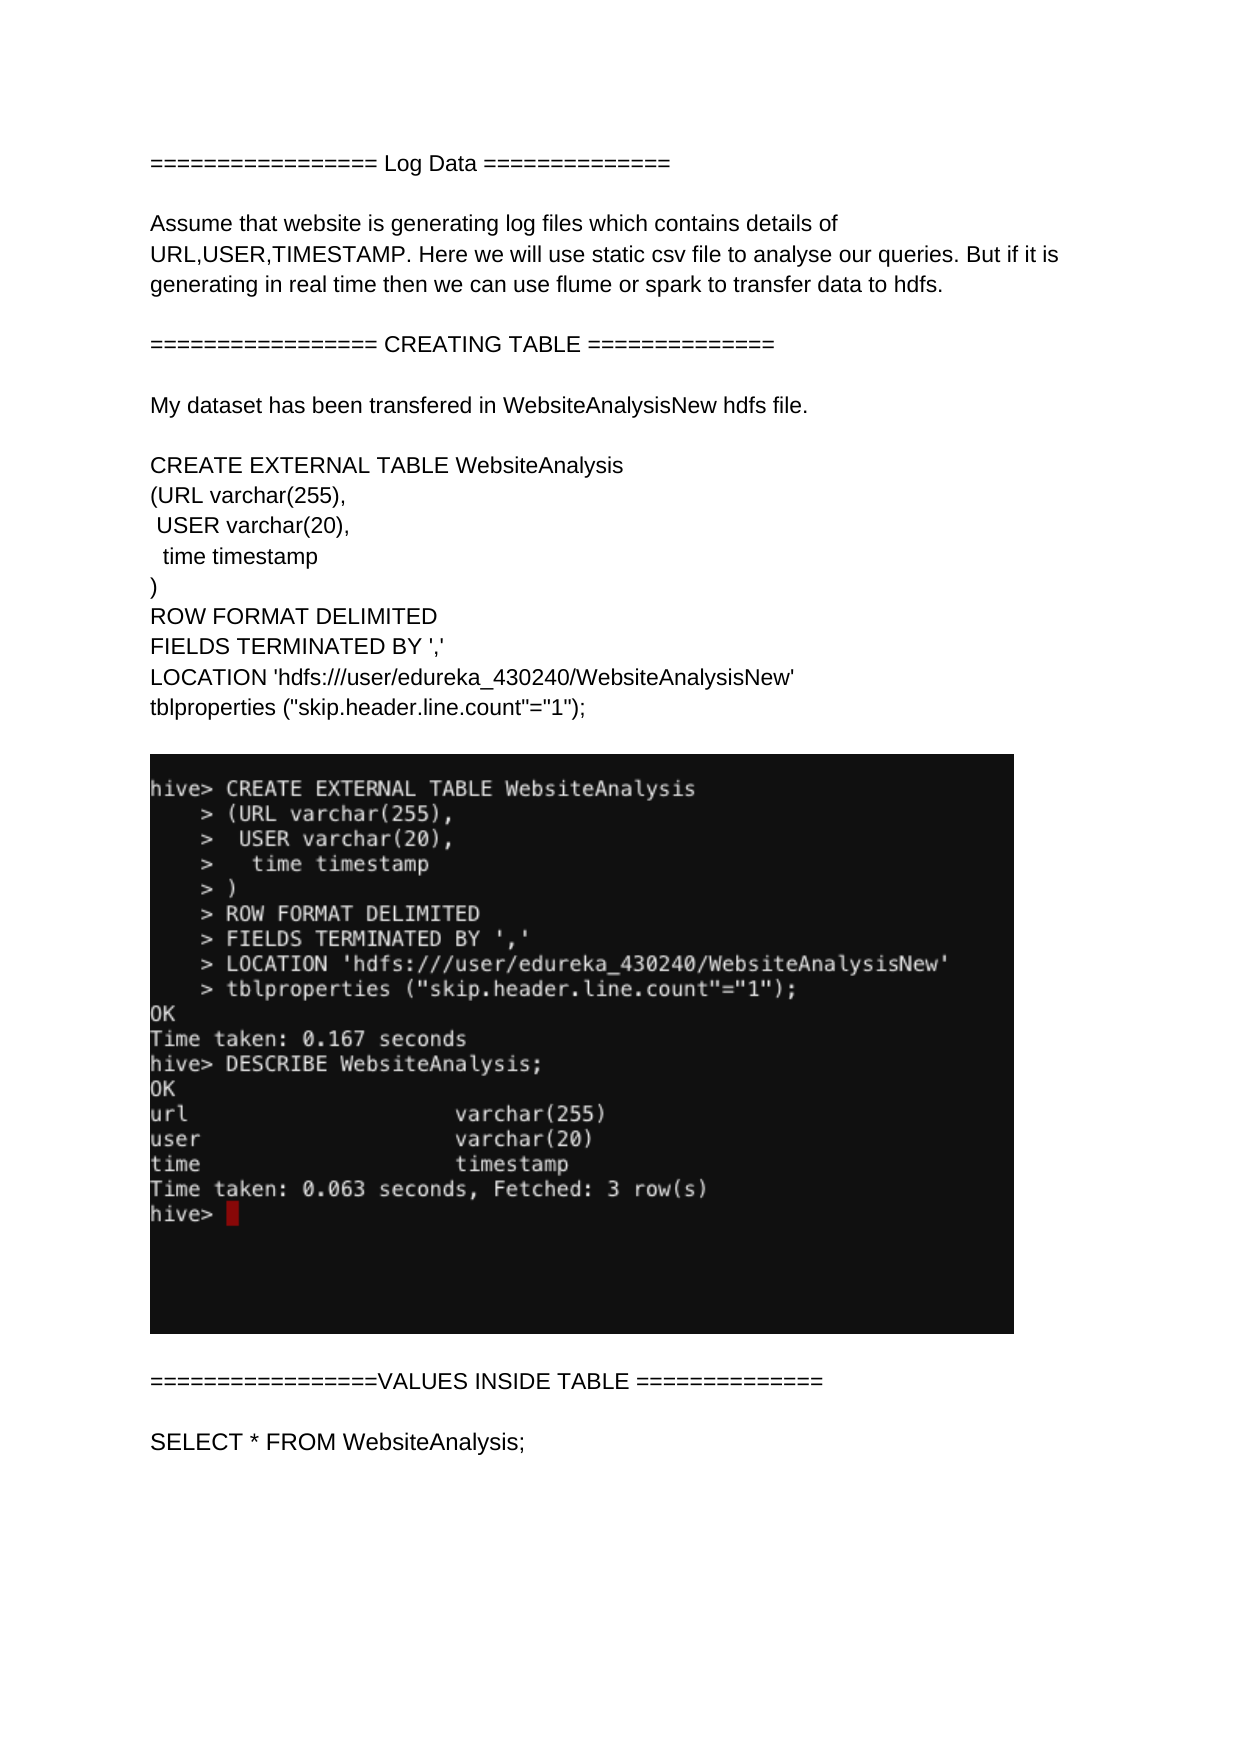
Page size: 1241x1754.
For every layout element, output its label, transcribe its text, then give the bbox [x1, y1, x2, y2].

text (URL varchar(255), [150, 482, 1090, 509]
picture [150, 754, 1014, 1334]
text tblproperties ("skip.header.line.count"="1"); [150, 694, 1090, 720]
text CREATE EXTERNAL TABLE WebsiteAnalysis [150, 452, 1090, 478]
text FIELDS TERMINATED BY ',' [150, 633, 1090, 660]
text =================VALUES INSIDE TABLE ============== [150, 1368, 1090, 1394]
text ================= Log Data ============== [150, 150, 1090, 176]
text ROW FORMAT DELIMITED [150, 603, 1090, 629]
text Assume that website is generating log files which contains details of URL,USER,TIMESTAMP. Here we will use static csv file to analyse our queries. But if it is generating in real time then we can use flume or spark to transfer data to hdfs. [150, 210, 1090, 297]
text My dataset has been transfered in WebsiteAnalysisNew hdfs file. [150, 392, 1090, 418]
text USER varchar(20), [150, 512, 1090, 539]
text time timestamp [150, 543, 1090, 569]
text ================= CREATING TABLE ============== [150, 331, 1090, 358]
text LOCATION 'hdfs:///user/edureka_430240/WebsiteAnalysisNew' [150, 663, 1090, 690]
text ) [150, 573, 1090, 599]
text SELECT * FROM WebsiteAnalysis; [150, 1428, 1090, 1456]
